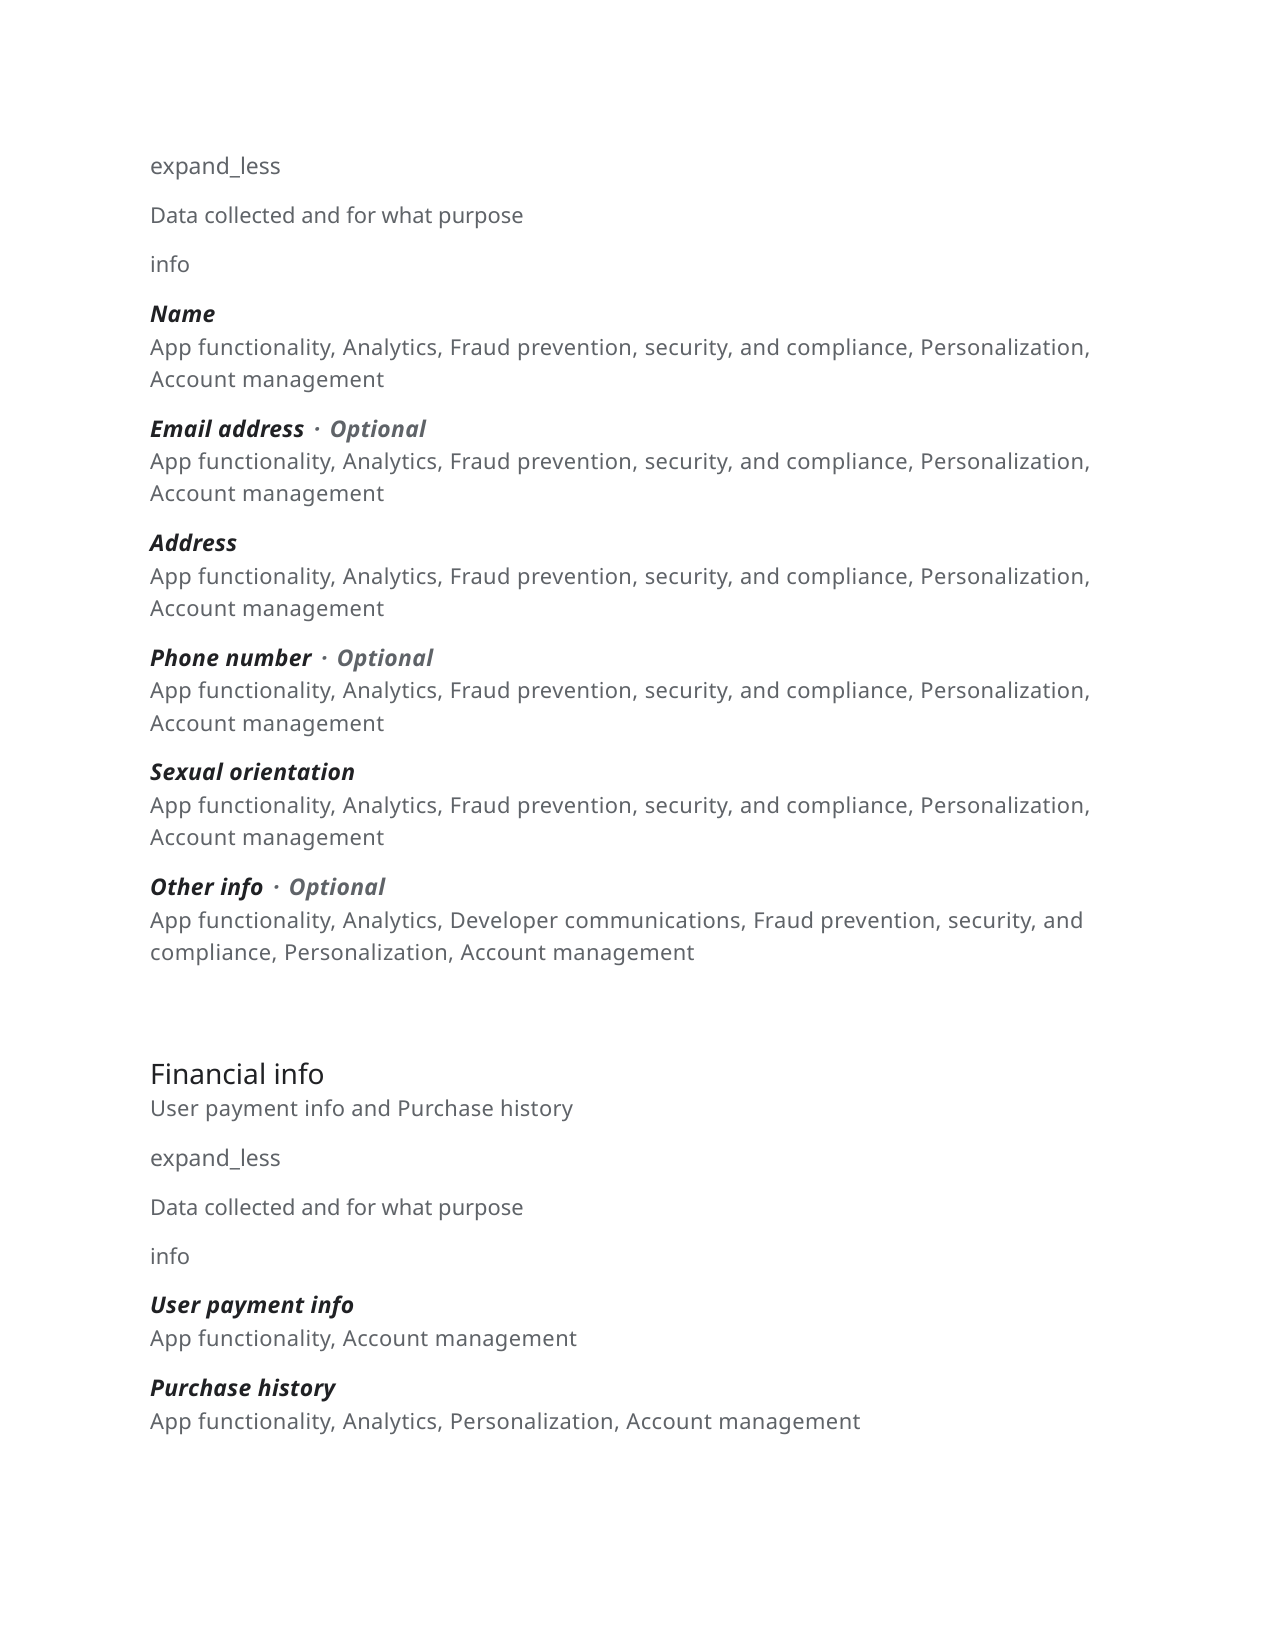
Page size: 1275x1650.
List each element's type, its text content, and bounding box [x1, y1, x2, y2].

subtitle Phone number · Optional [150, 642, 1125, 673]
subtitle Other info · Optional [150, 871, 1125, 902]
subtitle Purchase history [150, 1372, 1125, 1403]
text expand_less [150, 150, 1125, 181]
text Data collected and for what purpose [150, 200, 1125, 230]
text info [150, 249, 1125, 279]
subtitle Address [150, 527, 1125, 558]
text App functionality, Account management [150, 1323, 1125, 1353]
subtitle Name [150, 298, 1125, 329]
text App functionality, Analytics, Fraud prevention, security, and compliance, Personalization, Account management [150, 446, 1125, 508]
text App functionality, Analytics, Fraud prevention, security, and compliance, Personalization, Account management [150, 790, 1125, 852]
text User payment info and Purchase history [150, 1093, 1125, 1122]
text App functionality, Analytics, Developer communications, Fraud prevention, security, and compliance, Personalization, Account management [150, 904, 1125, 966]
subtitle Email address · Optional [150, 412, 1125, 444]
text App functionality, Analytics, Personalization, Account management [150, 1406, 1125, 1435]
text App functionality, Analytics, Fraud prevention, security, and compliance, Personalization, Account management [150, 675, 1125, 737]
text info [150, 1241, 1125, 1270]
text Data collected and for what purpose [150, 1192, 1125, 1222]
text App functionality, Analytics, Fraud prevention, security, and compliance, Personalization, Account management [150, 561, 1125, 623]
text expand_less [150, 1141, 1125, 1173]
text App functionality, Analytics, Fraud prevention, security, and compliance, Personalization, Account management [150, 332, 1125, 393]
subtitle User payment info [150, 1289, 1125, 1321]
subtitle Sexual orientation [150, 756, 1125, 787]
subtitle Financial info [150, 1054, 1125, 1093]
